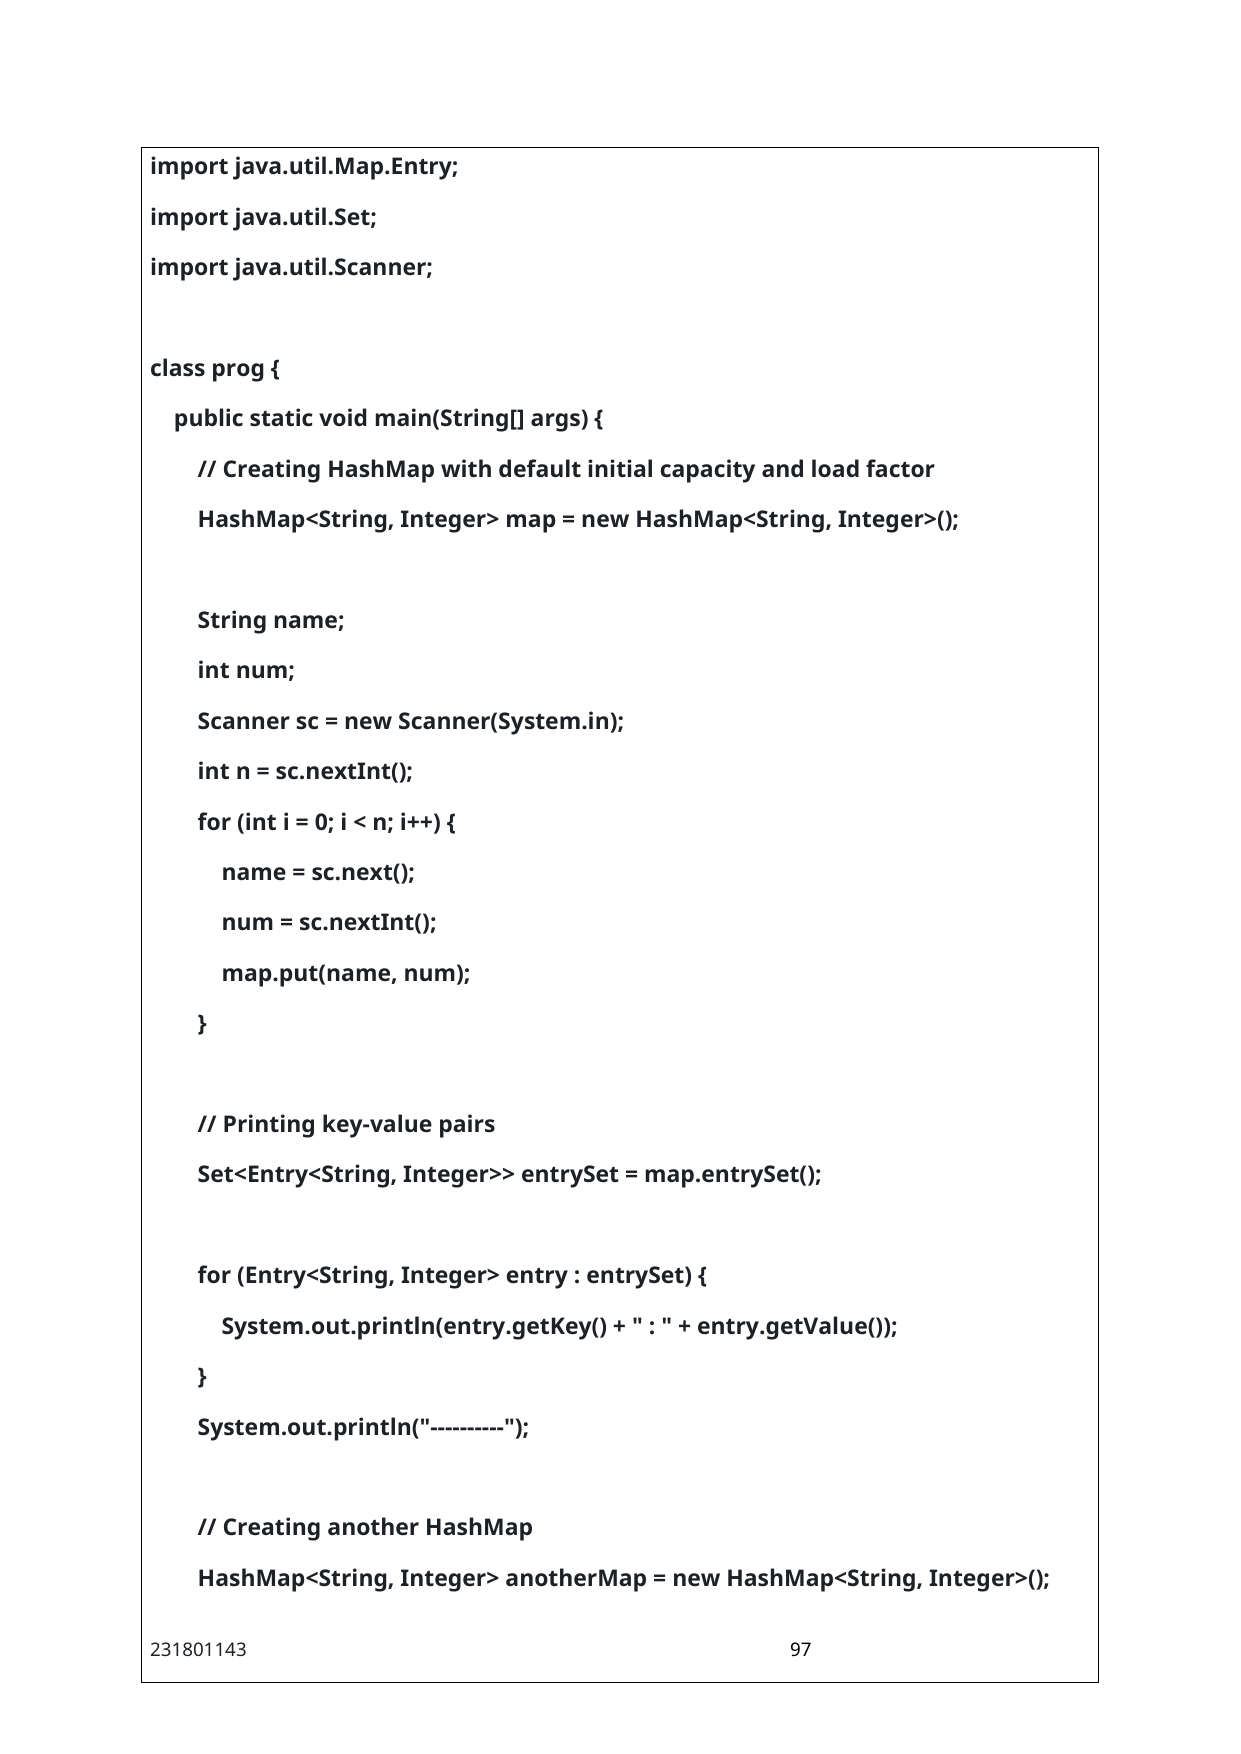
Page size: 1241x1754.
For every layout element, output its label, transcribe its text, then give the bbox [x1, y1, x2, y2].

text // Printing key-value pairs [150, 1108, 1090, 1139]
text int n = sc.nextInt(); [150, 755, 1090, 786]
text import java.util.Scanner; [150, 251, 1090, 282]
text public static void main(String[] args) { [150, 402, 1090, 433]
text Set<Entry<String, Integer>> entrySet = map.entrySet(); [150, 1158, 1090, 1189]
text // Creating HashMap with default initial capacity and load factor [150, 452, 1090, 484]
text num = sc.nextInt(); [150, 906, 1090, 937]
text // Creating another HashMap [150, 1511, 1090, 1542]
text import java.util.Set; [150, 200, 1090, 232]
text for (Entry<String, Integer> entry : entrySet) { [150, 1259, 1090, 1290]
text String name; [150, 604, 1090, 635]
text name = sc.next(); [150, 856, 1090, 887]
text System.out.println("----------"); [150, 1410, 1090, 1442]
text } [150, 1007, 1090, 1038]
text HashMap<String, Integer> anotherMap = new HashMap<String, Integer>(); [150, 1562, 1090, 1593]
text HashMap<String, Integer> map = new HashMap<String, Integer>(); [150, 503, 1090, 534]
text } [150, 1360, 1090, 1391]
text map.put(name, num); [150, 957, 1090, 988]
text System.out.println(entry.getKey() + " : " + entry.getValue()); [150, 1309, 1090, 1341]
text int num; [150, 654, 1090, 685]
text import java.util.Map.Entry; [150, 150, 1090, 181]
text Scanner sc = new Scanner(System.in); [150, 704, 1090, 736]
text class prog { [150, 352, 1090, 383]
text for (int i = 0; i < n; i++) { [150, 805, 1090, 837]
